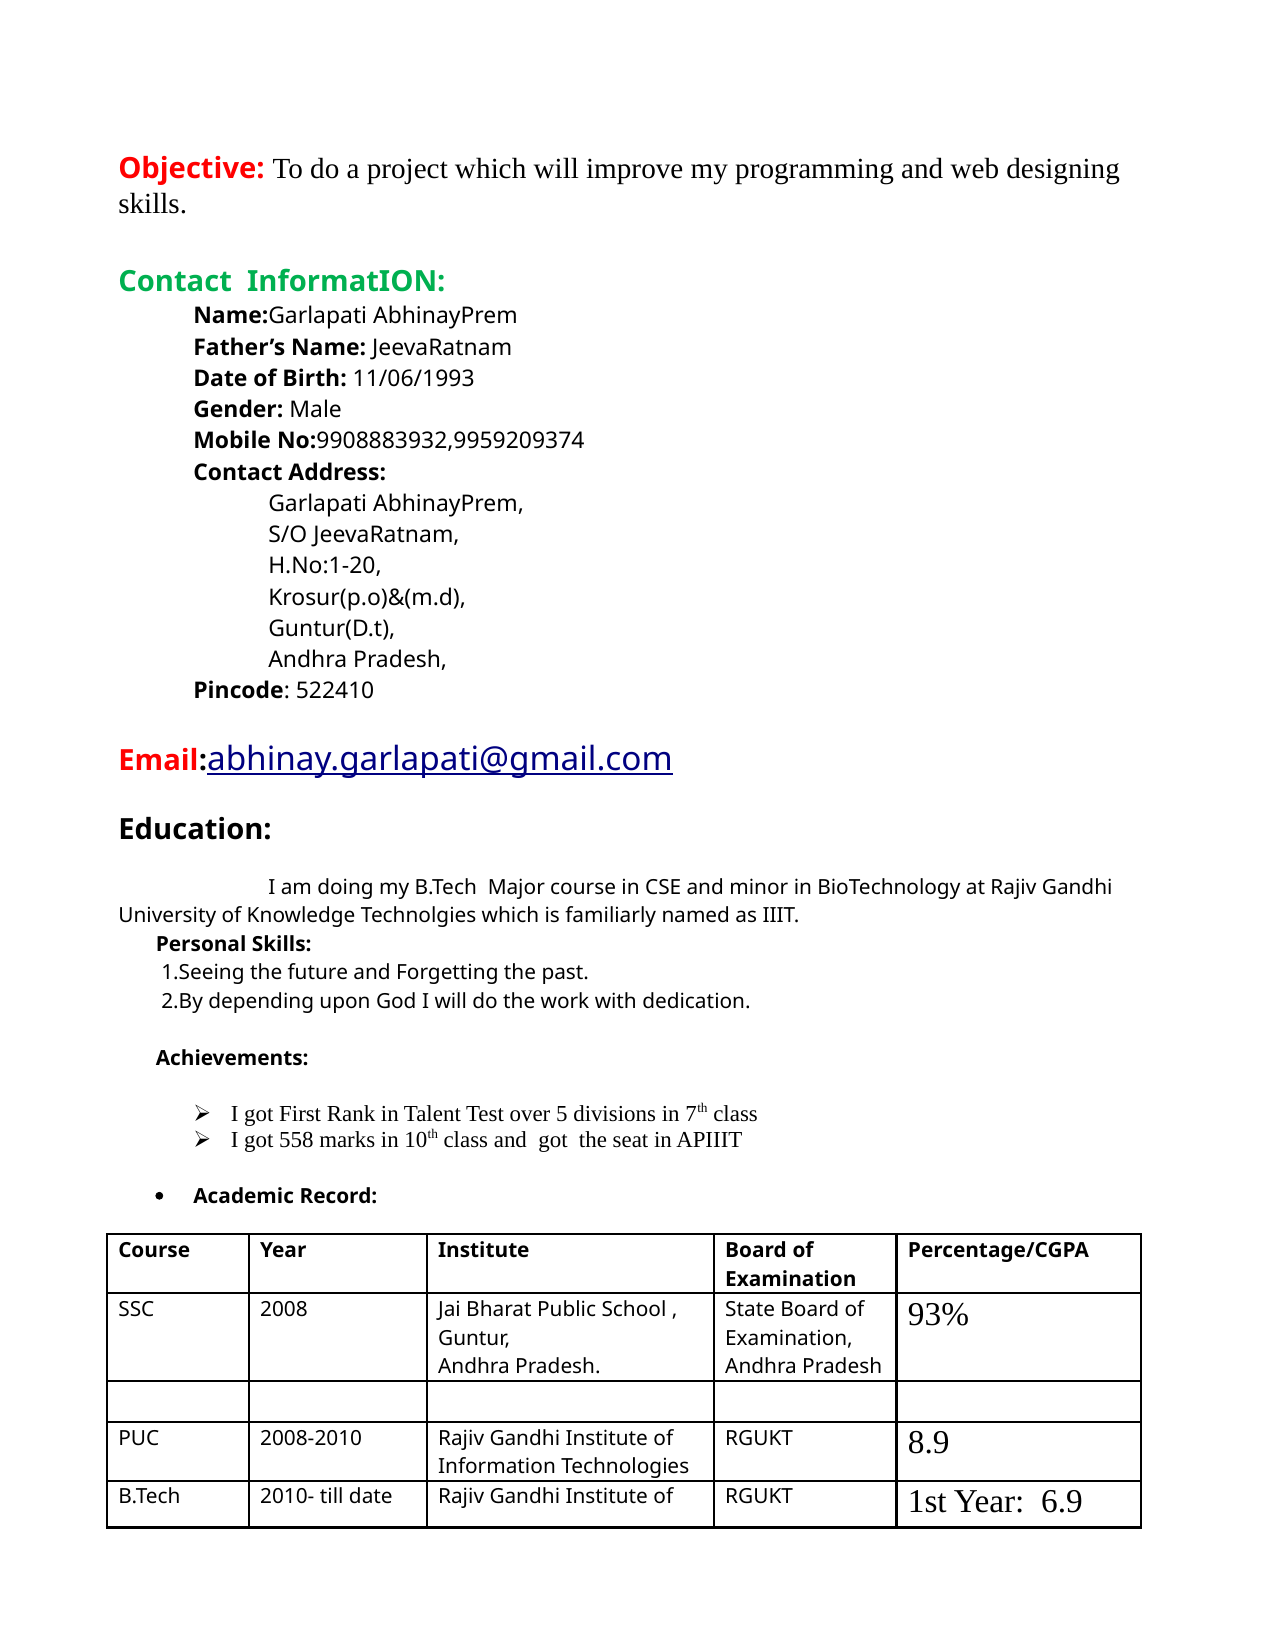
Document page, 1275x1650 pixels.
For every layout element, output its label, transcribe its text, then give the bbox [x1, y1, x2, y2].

text Email:abhinay.garlapati@gmail.com [118, 734, 1157, 780]
table_cell [715, 1382, 895, 1421]
text Pincode: 522410 [118, 674, 1157, 706]
table_header Year [250, 1235, 426, 1292]
table_cell B.Tech (C.S.E) [108, 1482, 248, 1526]
table_cell [428, 1382, 713, 1421]
table_header Course [108, 1235, 248, 1292]
text Garlapati AbhinayPrem, [268, 487, 1157, 518]
table_cell [250, 1382, 426, 1421]
text I am doing my B.Tech Major course in CSE and minor in BioTechnology at Rajiv Gandhi University of Knowledge Technolgies which is familiarly named as IIIT. [118, 872, 1157, 929]
text Mobile No:9908883932,9959209374 [193, 424, 1157, 456]
table_cell 2008 [250, 1294, 426, 1379]
table_cell [108, 1382, 248, 1421]
table_cell [898, 1382, 1140, 1421]
table_cell PUC [108, 1423, 248, 1479]
table_cell RGUKT [715, 1423, 895, 1479]
text Gender: Male [193, 393, 1157, 424]
text 1.Seeing the future and Forgetting the past. [118, 957, 1157, 986]
table_header Percentage/CGPA [898, 1235, 1140, 1292]
table_cell 1st Year: 6.9 2nd Year: 6.9 [898, 1482, 1140, 1526]
list Academic Record: [156, 1181, 1157, 1209]
table_cell Jai Bharat Public School , Guntur, Andhra Pradesh. [428, 1294, 713, 1379]
table_header Institute [428, 1235, 713, 1292]
text Achievements: [118, 1043, 1157, 1071]
text Father’s Name: JeevaRatnam [193, 331, 1157, 362]
text 2.By depending upon God I will do the work with dedication. [118, 986, 1157, 1014]
text Personal Skills: [118, 929, 1157, 957]
text Krosur(p.o)&(m.d), [268, 581, 1157, 612]
text Name:Garlapati AbhinayPrem [118, 299, 1157, 331]
text Guntur(D.t), [268, 612, 1157, 643]
text Contact Address: [193, 456, 1157, 487]
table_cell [428, 1423, 713, 1479]
text Date of Birth: 11/06/1993 [193, 362, 1157, 393]
text Andhra Pradesh, [268, 643, 1157, 674]
table_cell 2008-2010 [250, 1423, 426, 1479]
text Contact InformatION: [118, 260, 1157, 299]
table_cell RGUKT [715, 1482, 895, 1526]
text Education: [118, 808, 1157, 848]
table_cell 8.9 [898, 1423, 1140, 1479]
table_cell State Board of Examination, Andhra Pradesh [715, 1294, 895, 1379]
text H.No:1-20, [268, 549, 1157, 581]
text S/O JeevaRatnam, [268, 518, 1157, 549]
table_cell 93% [898, 1294, 1140, 1379]
list I got 558 marks in 10th class and got the seat in APIIIT [193, 1126, 1157, 1152]
text Objective: To do a project which will improve my programming and web designing skills. [118, 147, 1157, 220]
table_header Board of Examination [715, 1235, 895, 1292]
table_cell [428, 1482, 713, 1526]
list I got First Rank in Talent Test over 5 divisions in 7th class [193, 1099, 1157, 1126]
table_cell SSC [108, 1294, 248, 1379]
table_cell 2010- till date [250, 1482, 426, 1526]
